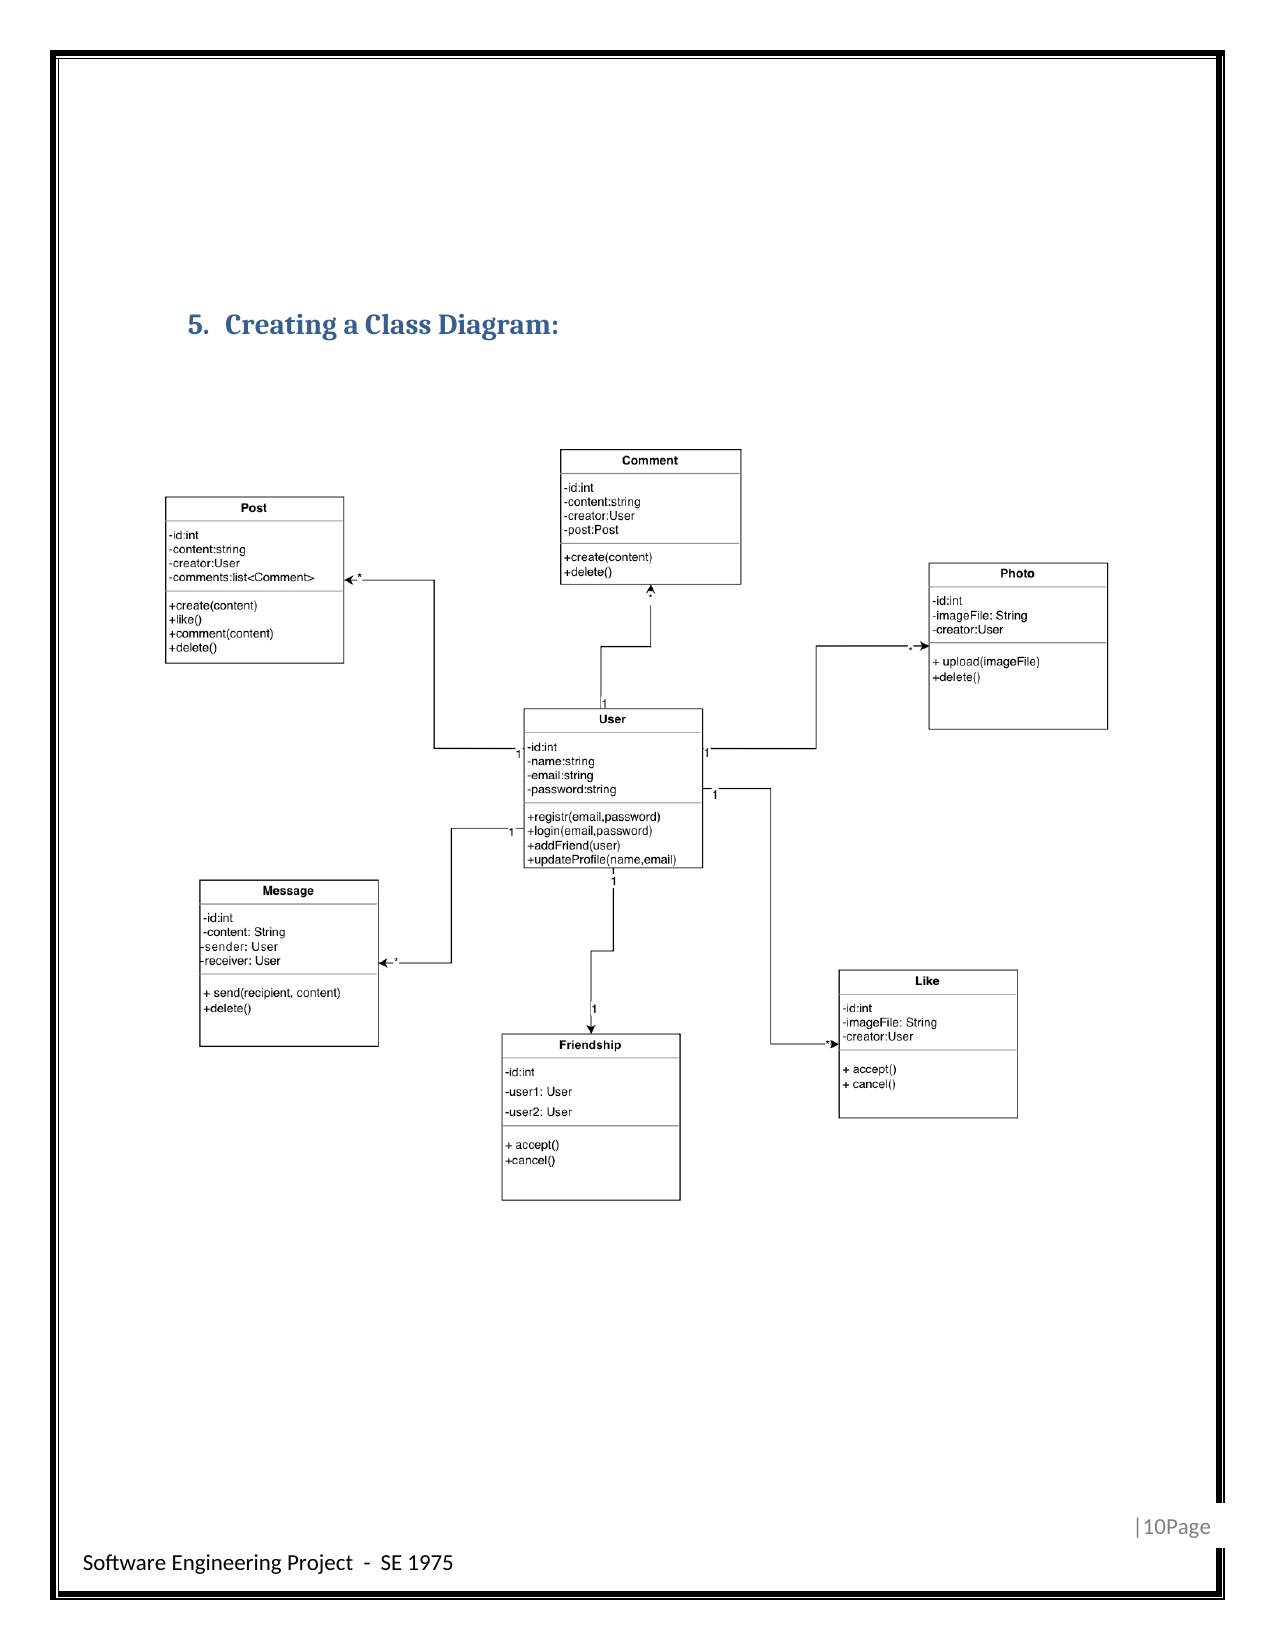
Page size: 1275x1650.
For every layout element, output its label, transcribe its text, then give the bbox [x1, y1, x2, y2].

list Creating a Class Diagram: [188, 308, 1204, 341]
picture [79, 429, 1211, 1238]
